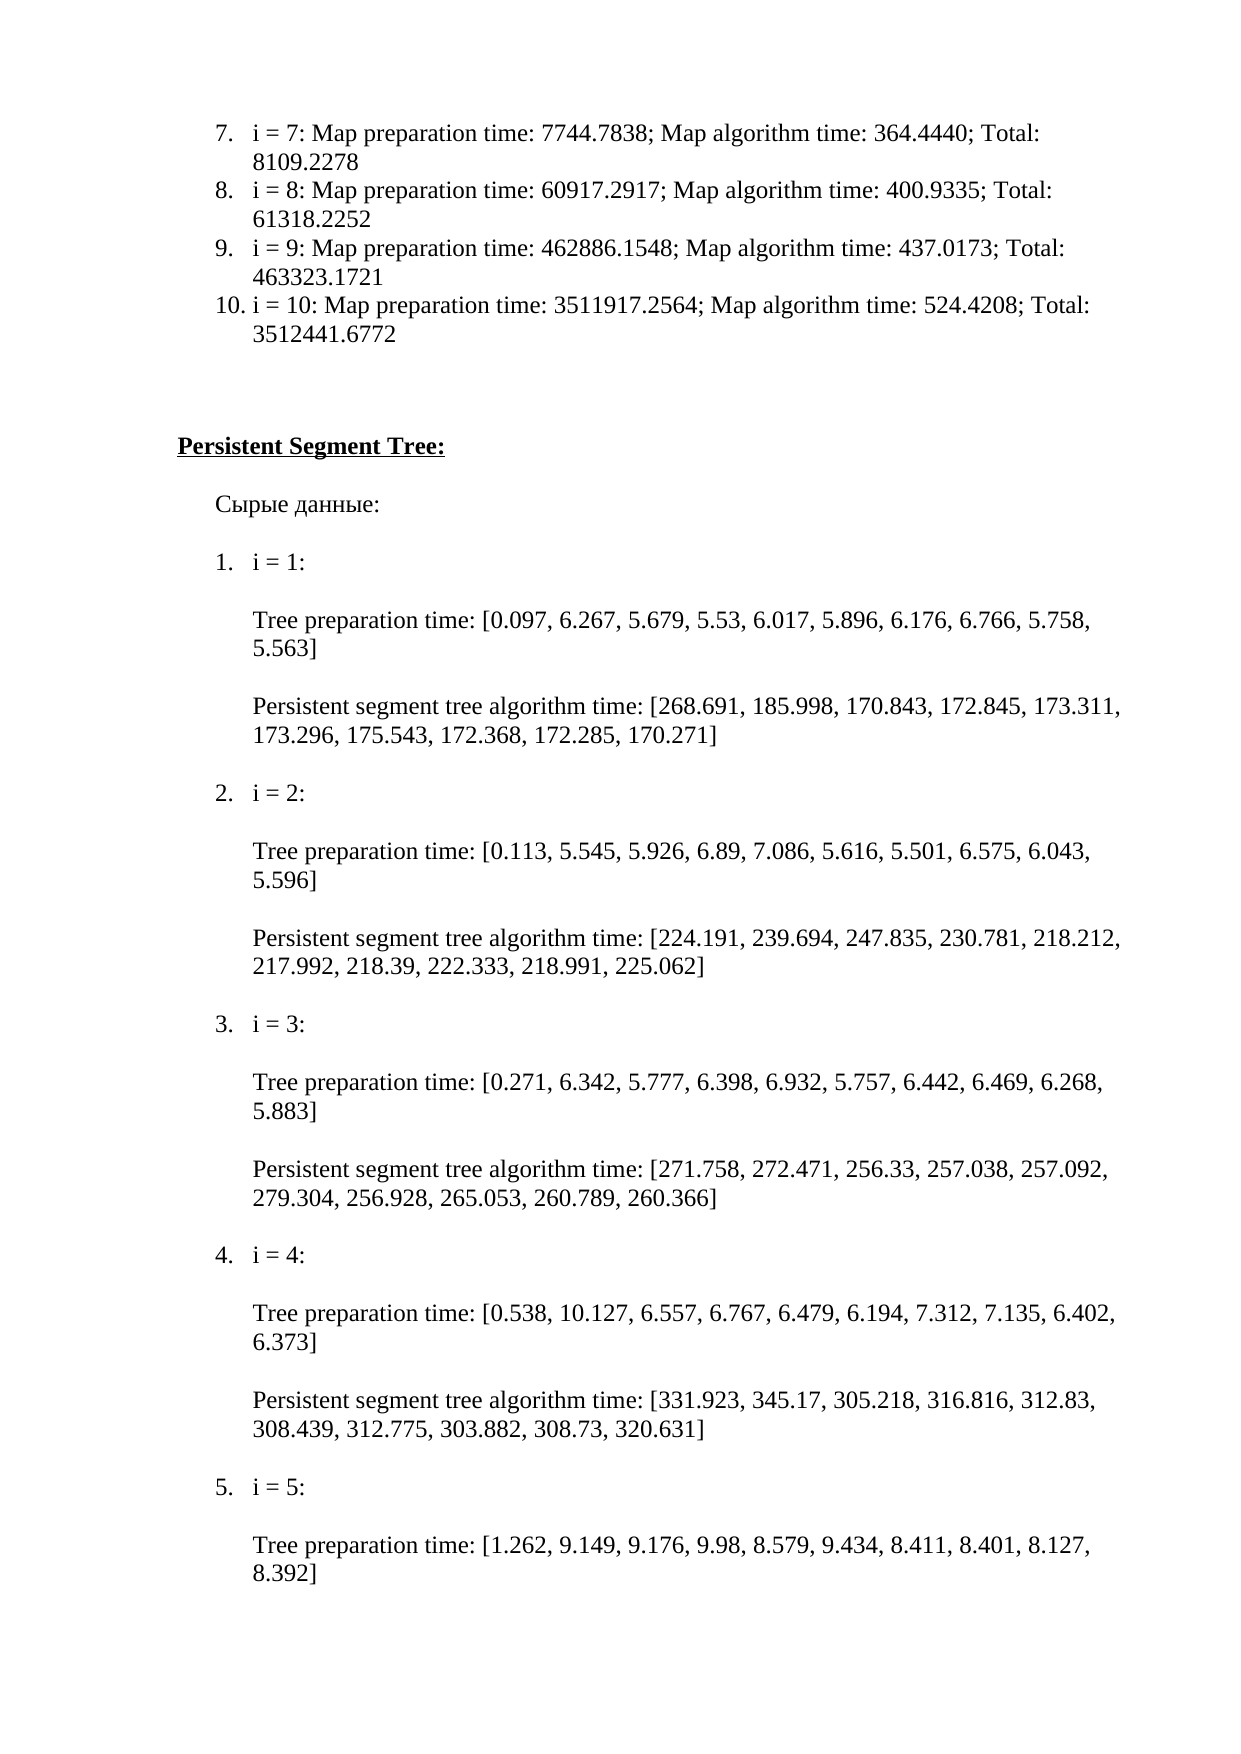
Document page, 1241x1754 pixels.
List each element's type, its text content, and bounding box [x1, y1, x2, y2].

list i = 10: Map preparation time: 3511917.2564; Map algorithm time: 524.4208; Total: 3512441.6772 [215, 291, 1152, 348]
list i = 7: Map preparation time: 7744.7838; Map algorithm time: 364.4440; Total: 8109.2278 [215, 118, 1152, 176]
list i = 9: Map preparation time: 462886.1548; Map algorithm time: 437.0173; Total: 463323.1721 [215, 233, 1152, 291]
text Persistent segment tree algorithm time: [271.758, 272.471, 256.33, 257.038, 257.092, 279.304, 256.928, 265.053, 260.789, 260.366] [252, 1154, 1152, 1211]
list i = 4: [215, 1241, 1152, 1269]
text Tree preparation time: [0.097, 6.267, 5.679, 5.53, 6.017, 5.896, 6.176, 6.766, 5.758, 5.563] [252, 605, 1152, 662]
text Persistent Segment Tree: [177, 431, 1152, 460]
list i = 1: [215, 547, 1152, 576]
text Tree preparation time: [0.271, 6.342, 5.777, 6.398, 6.932, 5.757, 6.442, 6.469, 6.268, 5.883] [252, 1067, 1152, 1125]
text Persistent segment tree algorithm time: [224.191, 239.694, 247.835, 230.781, 218.212, 217.992, 218.39, 222.333, 218.991, 225.062] [252, 923, 1152, 980]
text Сырые данные: [177, 489, 1152, 518]
text Tree preparation time: [0.113, 5.545, 5.926, 6.89, 7.086, 5.616, 5.501, 6.575, 6.043, 5.596] [252, 836, 1152, 893]
list i = 2: [215, 778, 1152, 807]
text Tree preparation time: [0.538, 10.127, 6.557, 6.767, 6.479, 6.194, 7.312, 7.135, 6.402, 6.373] [252, 1298, 1152, 1356]
list i = 5: [215, 1472, 1152, 1501]
list i = 8: Map preparation time: 60917.2917; Map algorithm time: 400.9335; Total: 61318.2252 [215, 176, 1152, 233]
text Persistent segment tree algorithm time: [331.923, 345.17, 305.218, 316.816, 312.83, 308.439, 312.775, 303.882, 308.73, 320.631] [252, 1385, 1152, 1443]
text Tree preparation time: [1.262, 9.149, 9.176, 9.98, 8.579, 9.434, 8.411, 8.401, 8.127, 8.392] [252, 1530, 1152, 1587]
list i = 3: [215, 1009, 1152, 1038]
text Persistent segment tree algorithm time: [268.691, 185.998, 170.843, 172.845, 173.311, 173.296, 175.543, 172.368, 172.285, 170.271] [252, 691, 1152, 749]
